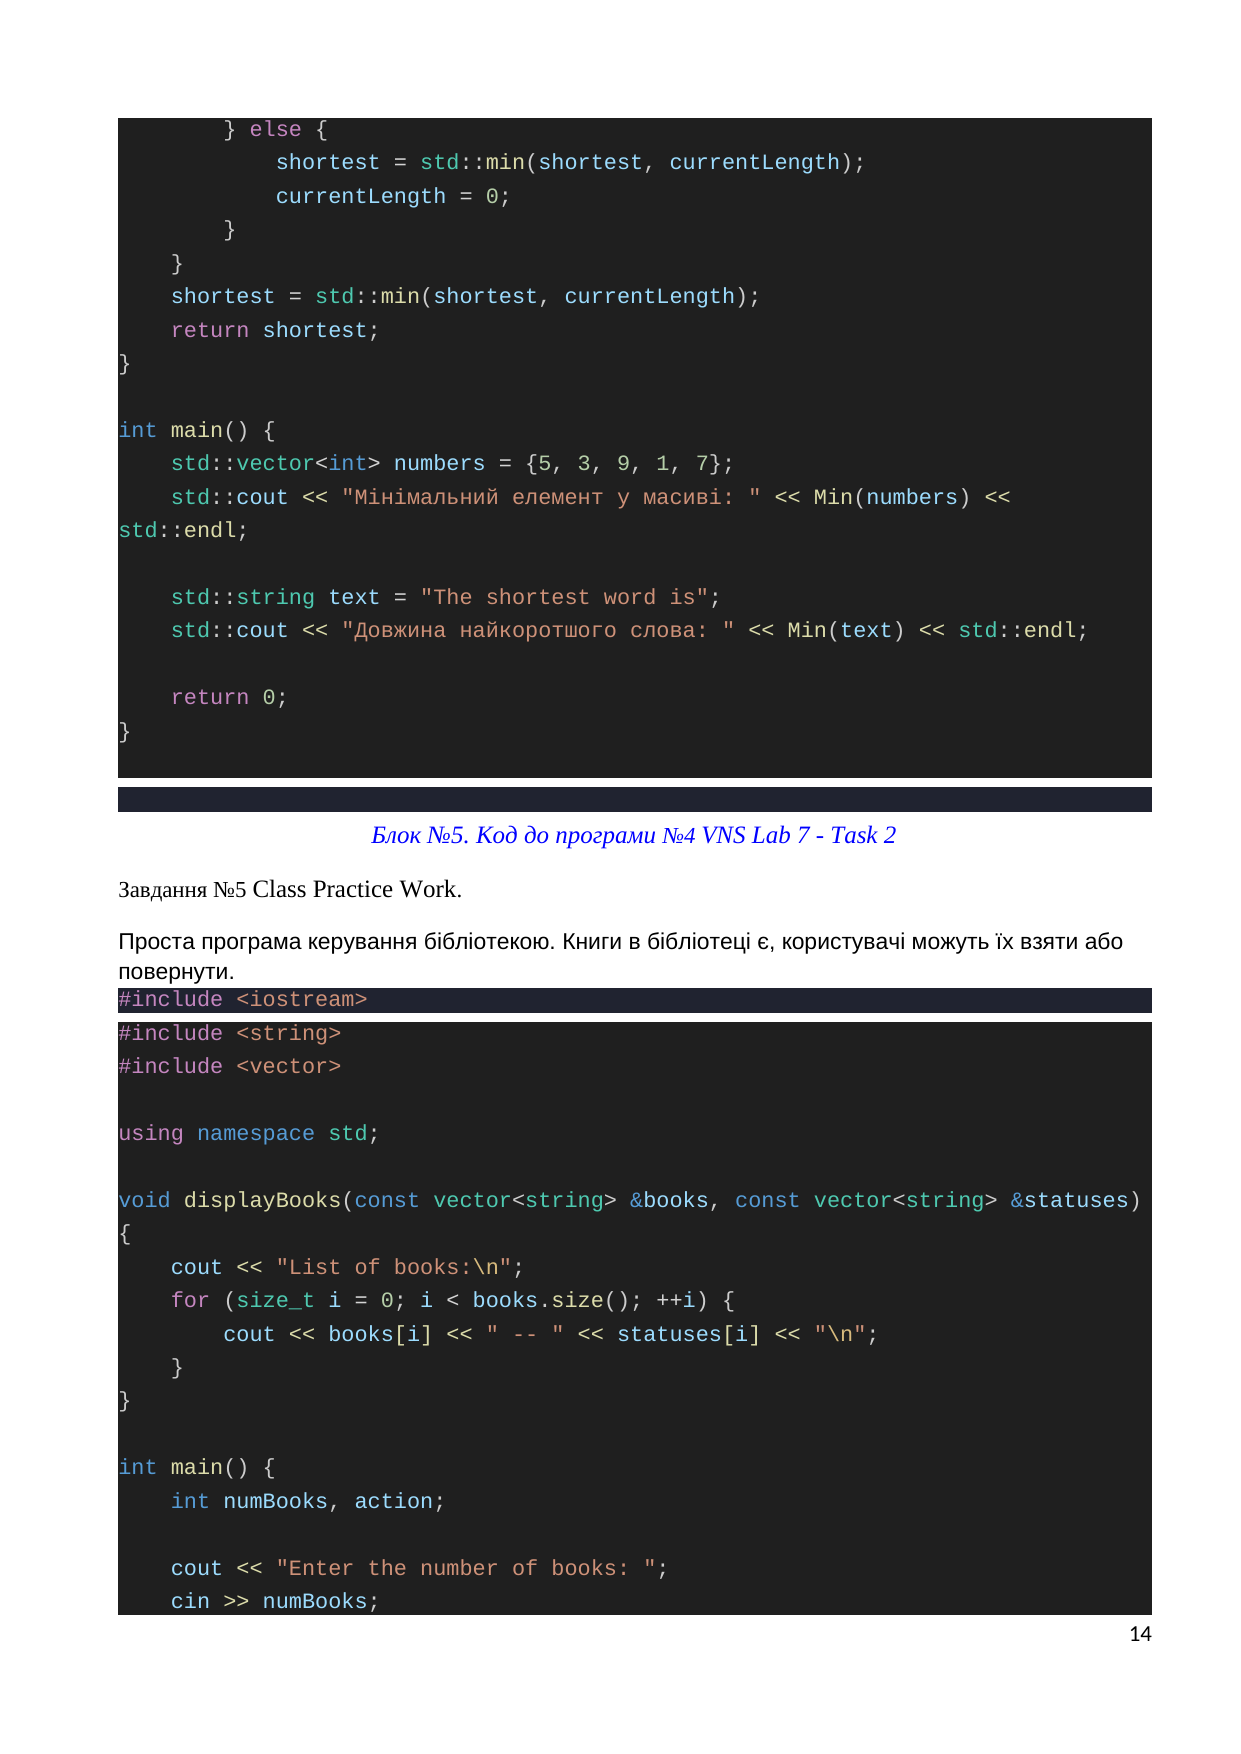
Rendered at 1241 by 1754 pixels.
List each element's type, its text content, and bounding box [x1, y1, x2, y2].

text Завдання №5 Class Practice Work. [118, 874, 1152, 903]
text } else { [118, 118, 1152, 143]
text Блок №5. Код до програми №4 VNS Lab 7 - Task 2 [118, 820, 1152, 849]
text std::cout << "Довжина найкоротшого слова: " << Min(text) << std::endl; [118, 620, 1152, 644]
text #include <iostream> [118, 988, 1152, 1013]
text for (size_t i = 0; i < books.size(); ++i) { [118, 1289, 1152, 1314]
text } [118, 720, 1152, 745]
text return shortest; [118, 319, 1152, 343]
text } [118, 1356, 1152, 1381]
text using namespace std; [118, 1122, 1152, 1147]
text #include <vector> [118, 1055, 1152, 1080]
text std::string text = "The shortest word is"; [118, 586, 1152, 611]
text cout << "Enter the number of books: "; [118, 1557, 1152, 1582]
text shortest = std::min(shortest, currentLength); [118, 285, 1152, 310]
text void displayBooks(const vector<string> &books, const vector<string> &statuses) { [118, 1189, 1152, 1247]
text int main() { [118, 1457, 1152, 1481]
text cout << "List of books:\n"; [118, 1256, 1152, 1281]
text cout << books[i] << " -- " << statuses[i] << "\n"; [118, 1323, 1152, 1348]
text } [118, 352, 1152, 377]
text int main() { [118, 419, 1152, 444]
text shortest = std::min(shortest, currentLength); [118, 152, 1152, 176]
text } [118, 218, 1152, 243]
text Проста програма керування бібліотекою. Книги в бібліотеці є, користувачі можуть їх взяти або повернути. [118, 928, 1152, 984]
text } [118, 252, 1152, 277]
text } [118, 1390, 1152, 1414]
text std::cout << "Мінімальний елемент у масиві: " << Min(numbers) << std::endl; [118, 486, 1152, 544]
text currentLength = 0; [118, 185, 1152, 210]
text return 0; [118, 687, 1152, 711]
text std::vector<int> numbers = {5, 3, 9, 1, 7}; [118, 452, 1152, 477]
text int numBooks, action; [118, 1490, 1152, 1515]
text cin >> numBooks; [118, 1590, 1152, 1615]
text #include <string> [118, 1022, 1152, 1047]
